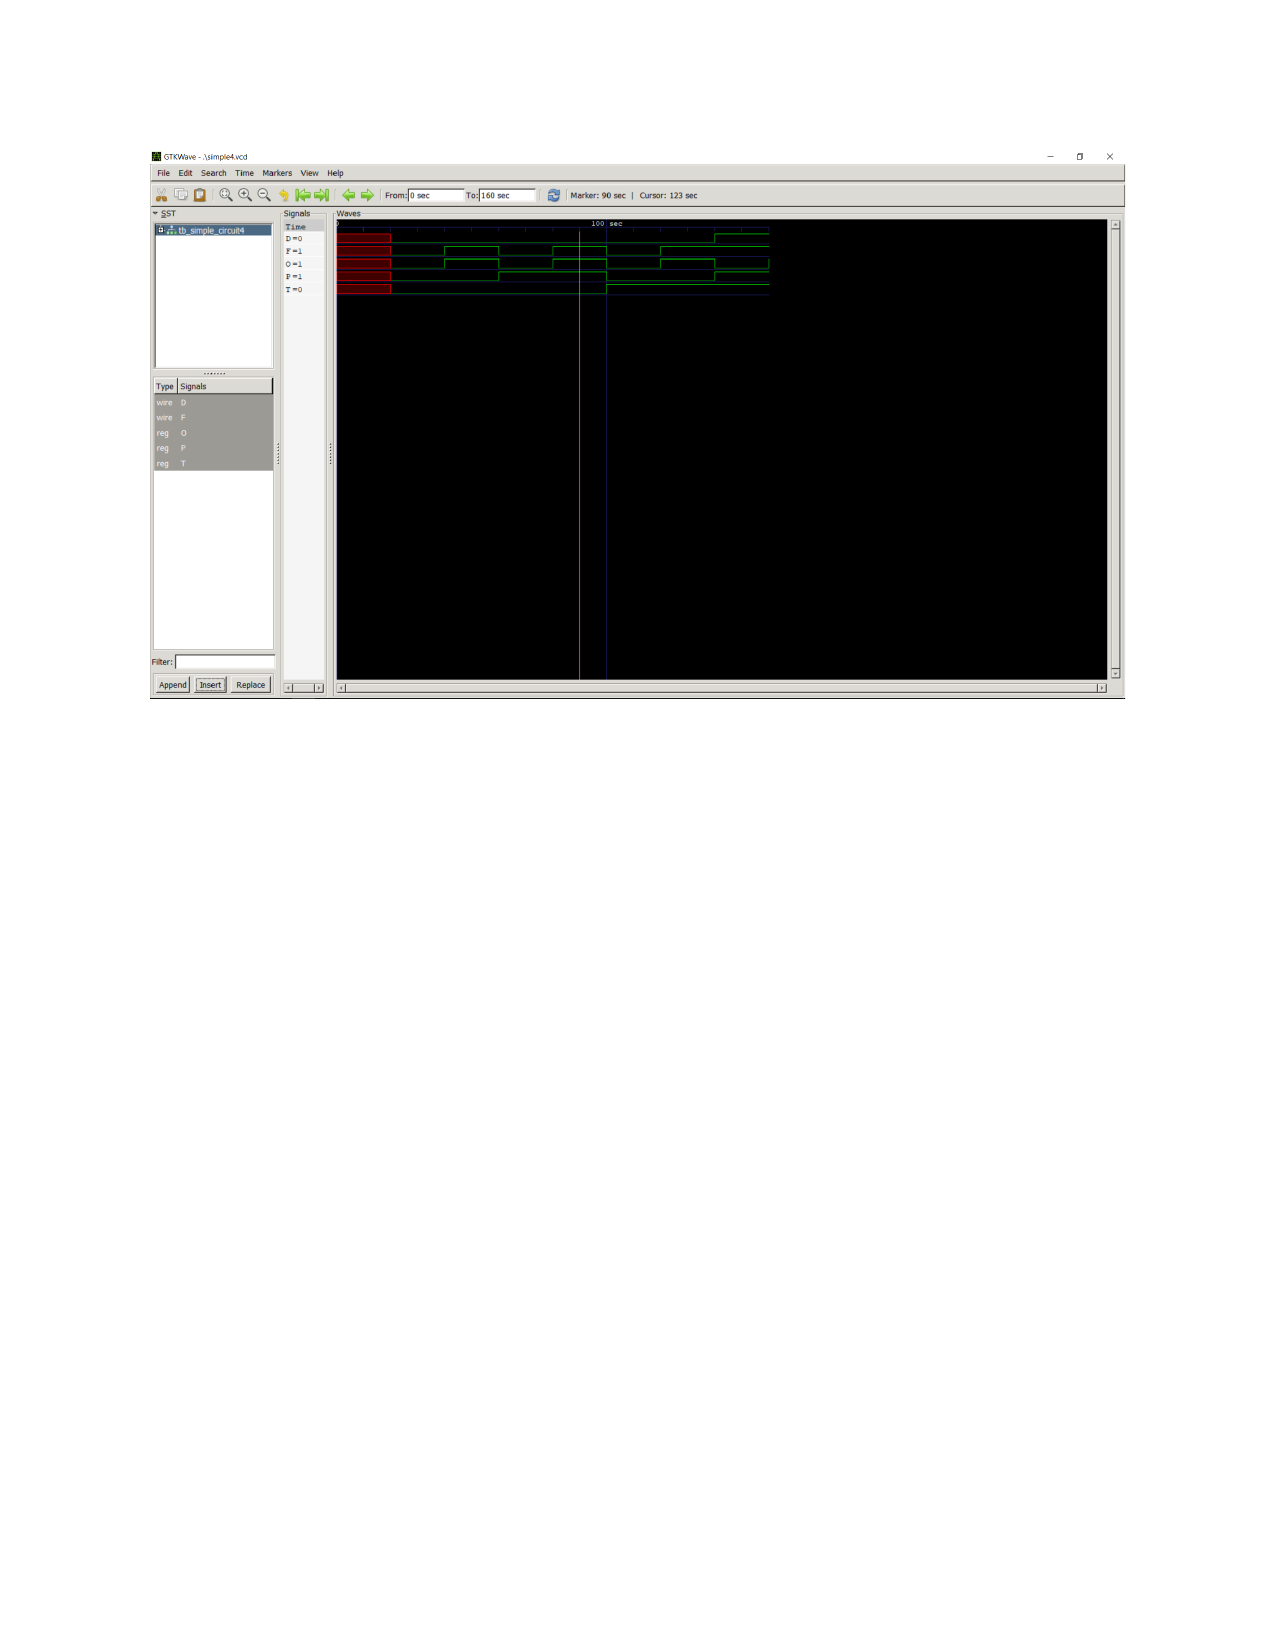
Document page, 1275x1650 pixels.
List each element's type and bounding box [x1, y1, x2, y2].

picture [150, 150, 1125, 699]
